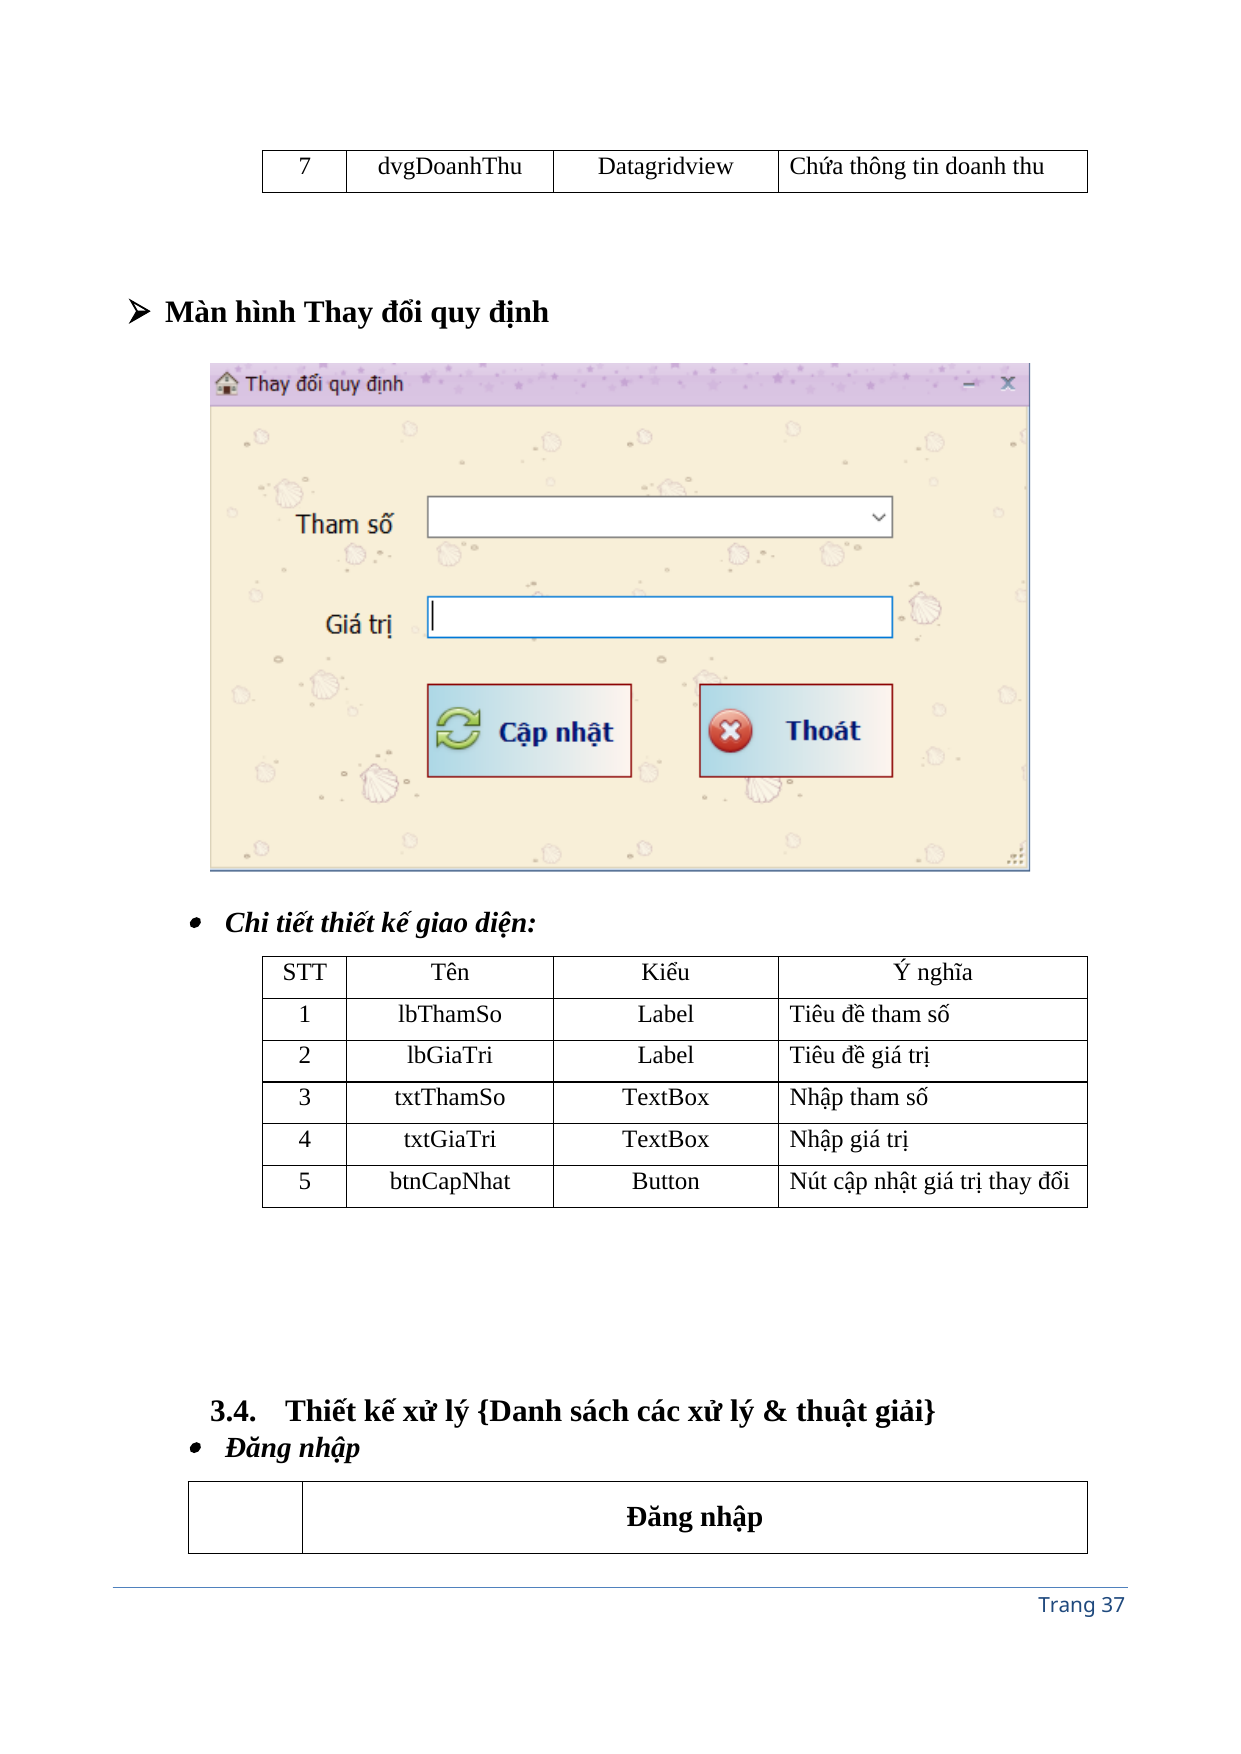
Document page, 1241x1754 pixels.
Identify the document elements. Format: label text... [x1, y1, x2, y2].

table_cell Nhập giá trị [779, 1124, 1087, 1165]
table_cell dvgDoanhThu [347, 151, 553, 192]
table_cell TextBox [554, 1124, 778, 1165]
table_cell Tiêu đề tham số [779, 999, 1087, 1039]
table_cell txtGiaTri [347, 1124, 553, 1165]
table_cell 5 [263, 1166, 346, 1207]
table_cell 1 [263, 999, 346, 1039]
table_cell Button [554, 1166, 778, 1207]
table_cell 4 [263, 1124, 346, 1165]
table_cell TextBox [554, 1083, 778, 1123]
table_cell txtThamSo [347, 1083, 553, 1123]
table_cell btnCapNhat [347, 1166, 553, 1207]
table_header Tên [347, 957, 553, 998]
table_cell 7 [263, 151, 346, 192]
table_cell 3 [263, 1083, 346, 1123]
table_cell lbGiaTri [347, 1041, 553, 1081]
table_cell Nút cập nhật giá trị thay đổi [779, 1166, 1087, 1207]
list Đăng nhập [187, 1431, 1128, 1464]
list Màn hình Thay đổi quy định [127, 293, 1128, 329]
table_cell Datagridview [554, 151, 778, 192]
table_header STT [263, 957, 346, 998]
table_header [189, 1482, 302, 1553]
table_header Đăng nhập [303, 1482, 1087, 1553]
table_cell Chứa thông tin doanh thu [779, 151, 1087, 192]
list Chi tiết thiết kế giao diện: [187, 906, 1128, 939]
table_cell Label [554, 1041, 778, 1081]
table_header Ý nghĩa [779, 957, 1087, 998]
table_cell Nhập tham số [779, 1083, 1087, 1123]
picture [210, 363, 1031, 875]
table_header Kiểu [554, 957, 778, 998]
table_cell Label [554, 999, 778, 1039]
table_cell 2 [263, 1041, 346, 1081]
list Thiết kế xử lý {Danh sách các xử lý & thuật giải} [210, 1392, 1128, 1428]
table_cell lbThamSo [347, 999, 553, 1039]
table_cell Tiêu đề giá trị [779, 1041, 1087, 1081]
